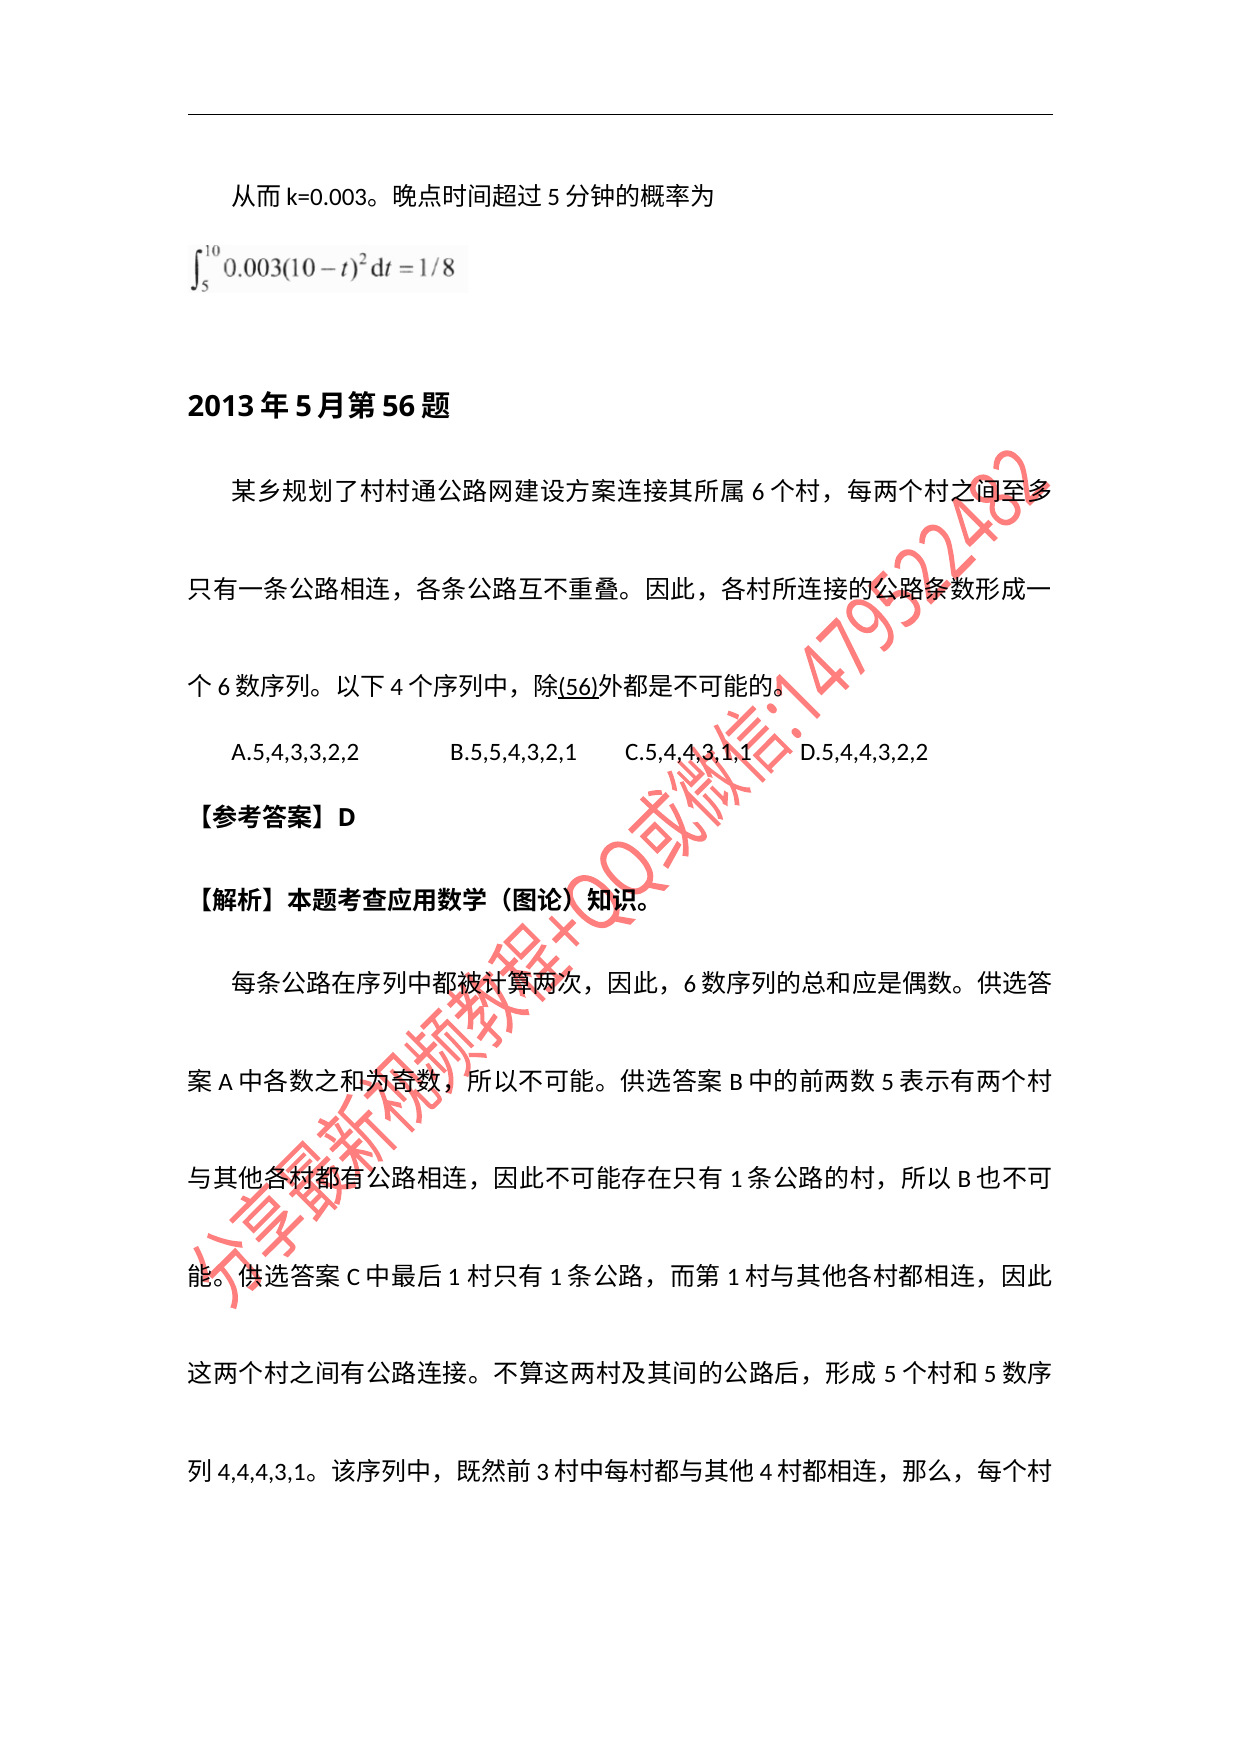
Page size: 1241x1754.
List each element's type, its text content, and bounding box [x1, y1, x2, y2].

text 从而k=0.003。晚点时间超过5分钟的概率为 [187, 162, 1053, 227]
text 【参考答案】D [187, 783, 1053, 848]
text 某乡规划了村村通公路网建设方案连接其所属6个村，每两个村之间至多只有一条公路相连，各条公路互不重叠。因此，各村所连接的公路条数形成一个6数序列。以下4个序列中，除(56)外都是不可能的。 [187, 457, 1053, 717]
picture [187, 245, 469, 293]
text 2013年5月第56题 [187, 371, 1053, 436]
text 【解析】本题考查应用数学（图论）知识。 [187, 866, 1053, 931]
text A.5,4,3,3,2,2 B.5,5,4,3,2,1 C.5,4,4,3,1,1 D.5,4,4,3,2,2 [187, 735, 1053, 768]
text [187, 949, 1053, 1502]
